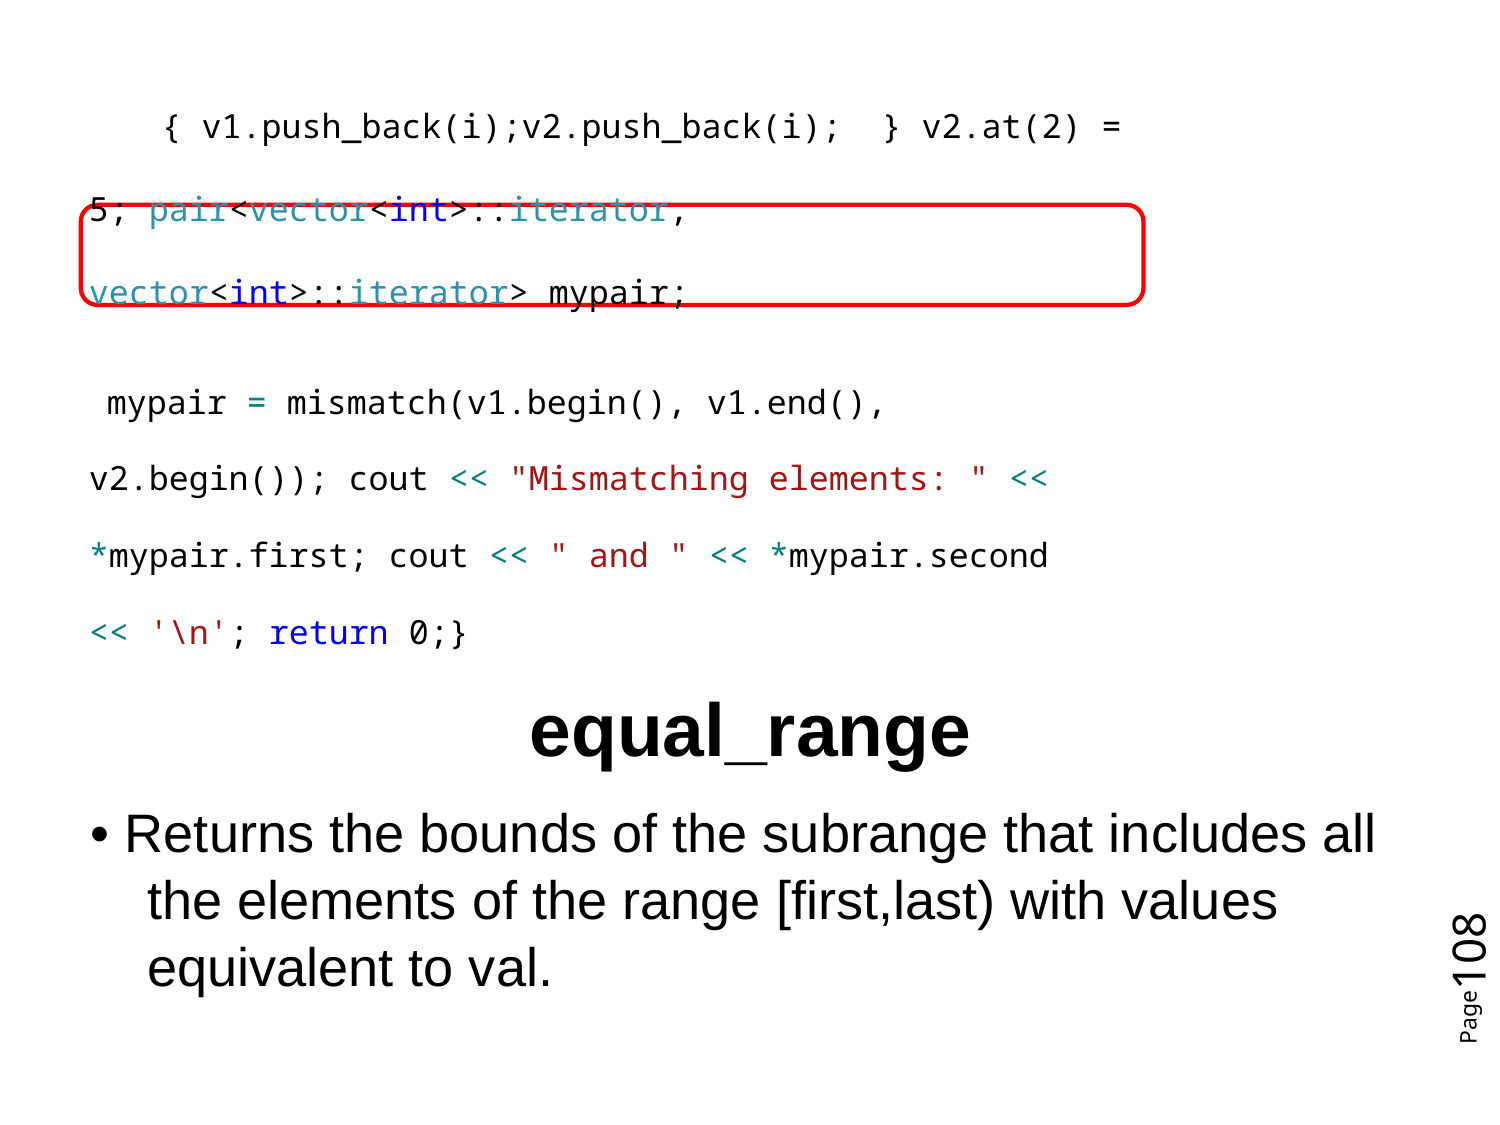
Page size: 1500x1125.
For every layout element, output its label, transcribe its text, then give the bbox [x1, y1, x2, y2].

subtitle equal_range [64, 686, 1436, 772]
text { v1.push_back(i);v2.push_back(i); } v2.at(2) = 5; pair<vector<int>::iterator, vector<int>::iterator> mypair; [88, 103, 1148, 314]
text mypair = mismatch(v1.begin(), v1.end(), v2.begin()); cout << "Mismatching elements: " << *mypair.first; cout << " and " << *mypair.second << '\n'; return 0;} [88, 378, 1057, 654]
text • Returns the bounds of the subrange that includes all the elements of the range [first,last) with values equivalent to val. [91, 802, 1407, 998]
